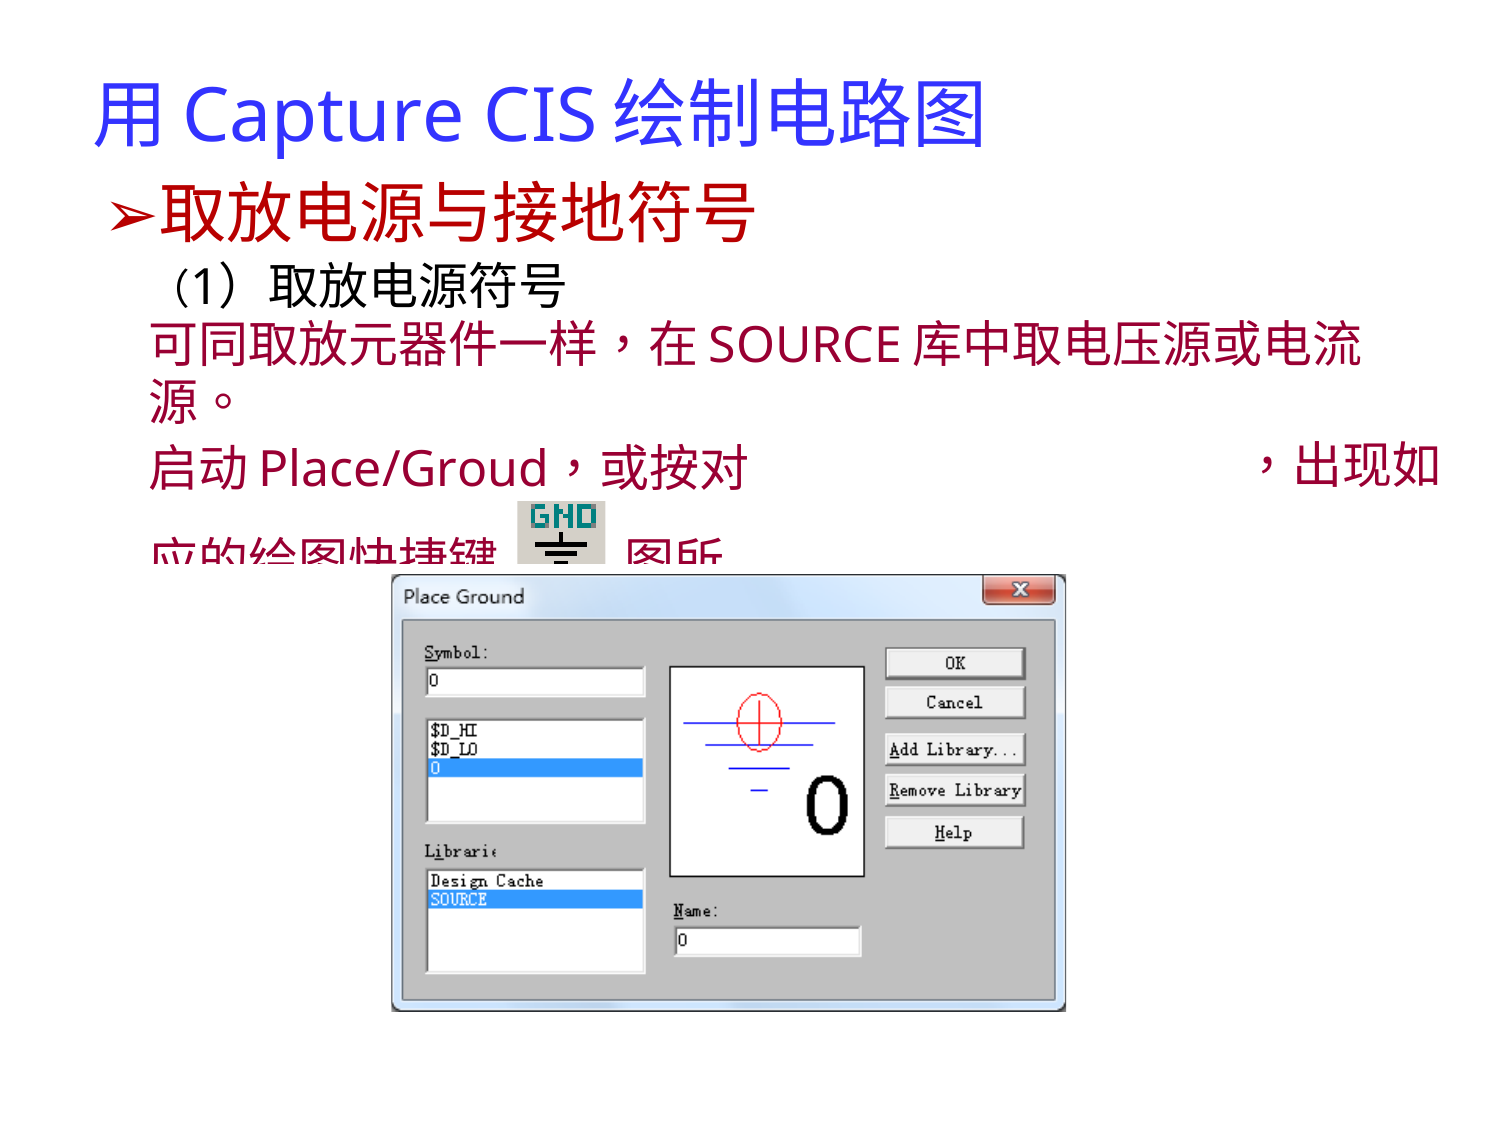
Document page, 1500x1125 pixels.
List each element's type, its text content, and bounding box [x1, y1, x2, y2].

picture [517, 501, 606, 564]
table_cell ，出现如 [779, 433, 1443, 564]
table_cell 启动Place/Groud，或按对应的绘图快捷键图所示的选择框。在SOURCE库中取“0”符号。 [115, 433, 779, 564]
text 用Capture CIS绘制电路图 [92, 81, 1420, 156]
picture [391, 574, 1067, 1012]
text ➢取放电源与接地符号 [103, 176, 1409, 252]
table_header （1）取放电源符号 可同取放元器件一样，在SOURCE库中取电压源或电流源。 （2）取放接地符号 [115, 258, 1443, 433]
